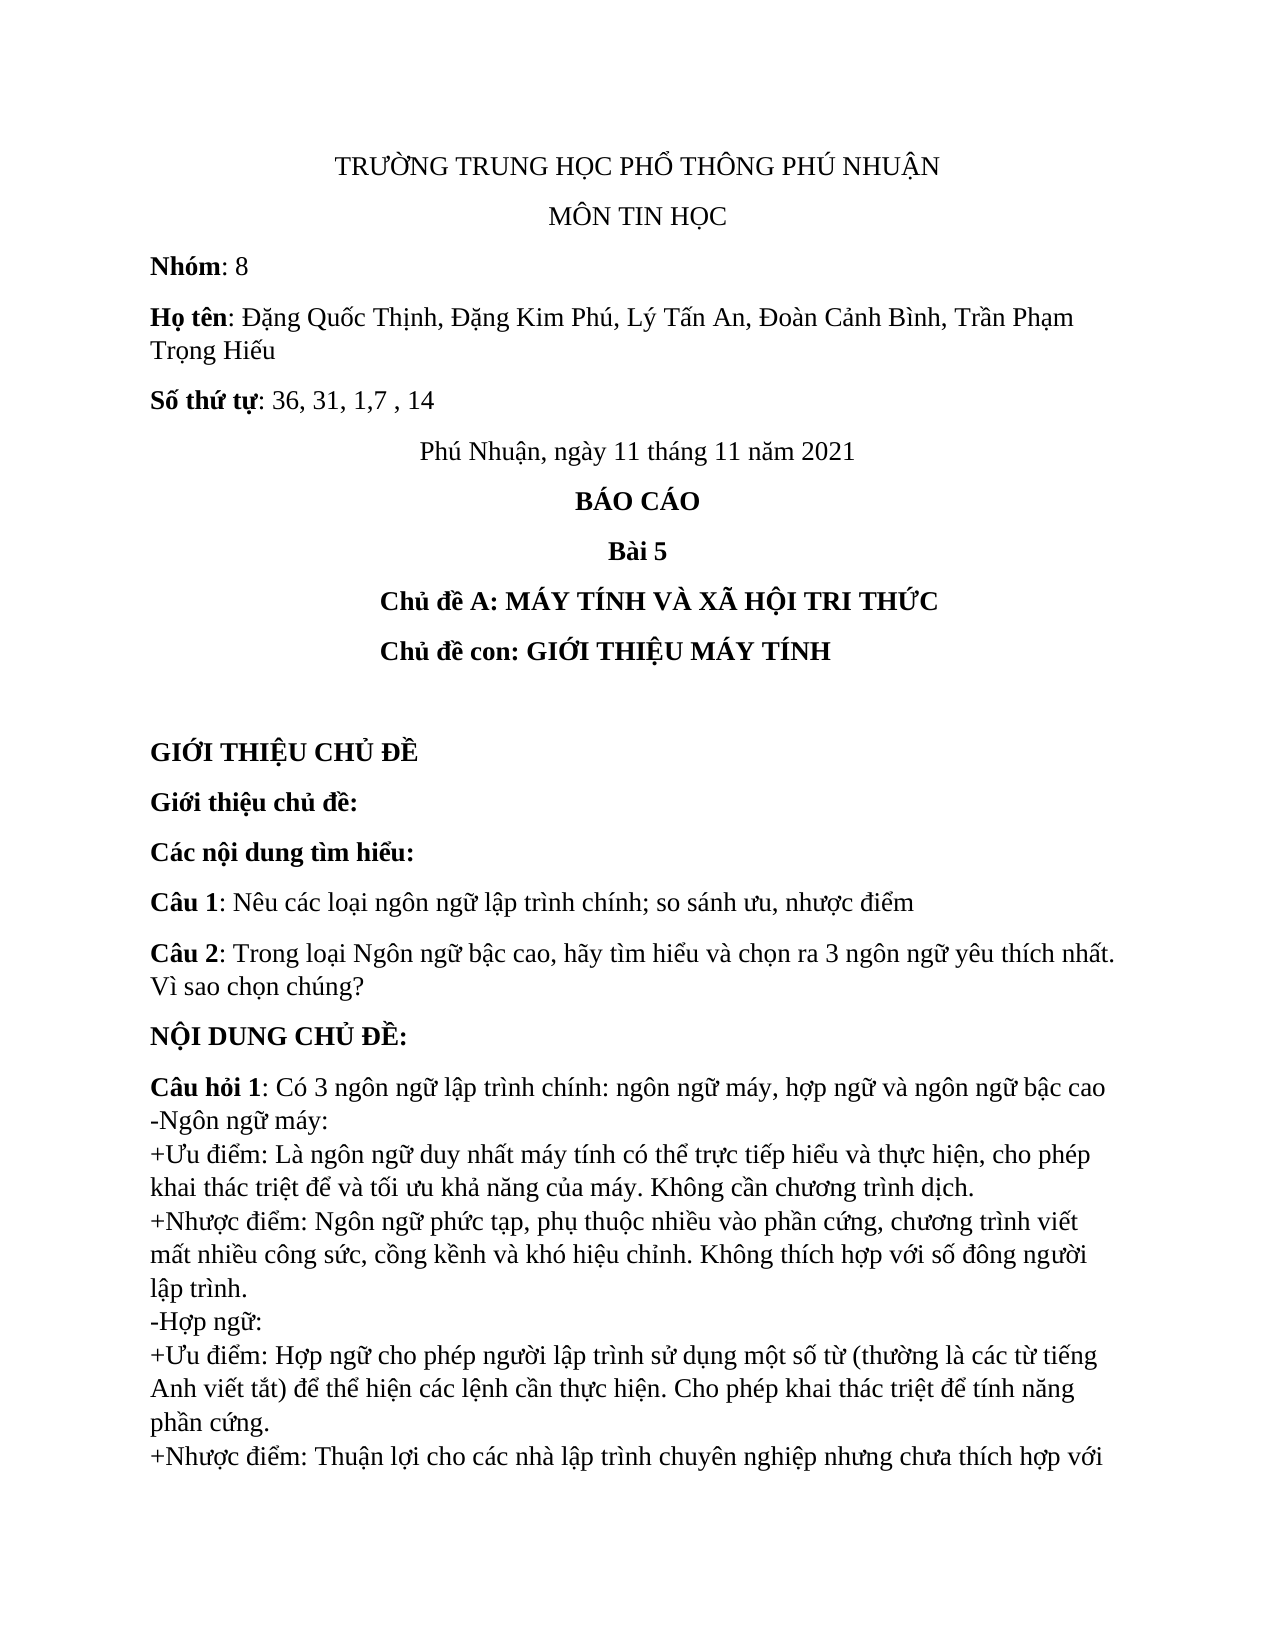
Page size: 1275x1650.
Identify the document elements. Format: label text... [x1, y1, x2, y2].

text Giới thiệu chủ đề: [150, 786, 1125, 817]
text Chủ đề con: GIỚI THIỆU MÁY TÍNH [150, 635, 1125, 667]
text TRƯỜNG TRUNG HỌC PHỔ THÔNG PHÚ NHUẬN [150, 150, 1125, 181]
text Chủ đề A: MÁY TÍNH VÀ XÃ HỘI TRI THỨC [150, 585, 1125, 616]
text Nhóm: 8 [150, 250, 1125, 282]
text Các nội dung tìm hiểu: [150, 836, 1125, 867]
text MÔN TIN HỌC [150, 200, 1125, 231]
text Số thứ tự: 36, 31, 1,7 , 14 [150, 384, 1125, 416]
text GIỚI THIỆU CHỦ ĐỀ [150, 736, 1125, 767]
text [150, 1071, 1125, 1471]
text Câu 2: Trong loại Ngôn ngữ bậc cao, hãy tìm hiểu và chọn ra 3 ngôn ngữ yêu thích nhất. Vì sao chọn chúng? [150, 937, 1125, 1001]
text Bài 5 [150, 535, 1125, 566]
text NỘI DUNG CHỦ ĐỀ: [150, 1020, 1125, 1052]
text BÁO CÁO [150, 485, 1125, 516]
text Phú Nhuận, ngày 11 tháng 11 năm 2021 [150, 434, 1125, 466]
text Họ tên: Đặng Quốc Thịnh, Đặng Kim Phú, Lý Tấn An, Đoàn Cảnh Bình, Trần Phạm Trọng Hiếu [150, 301, 1125, 365]
text Câu 1: Nêu các loại ngôn ngữ lập trình chính; so sánh ưu, nhược điểm [150, 886, 1125, 918]
